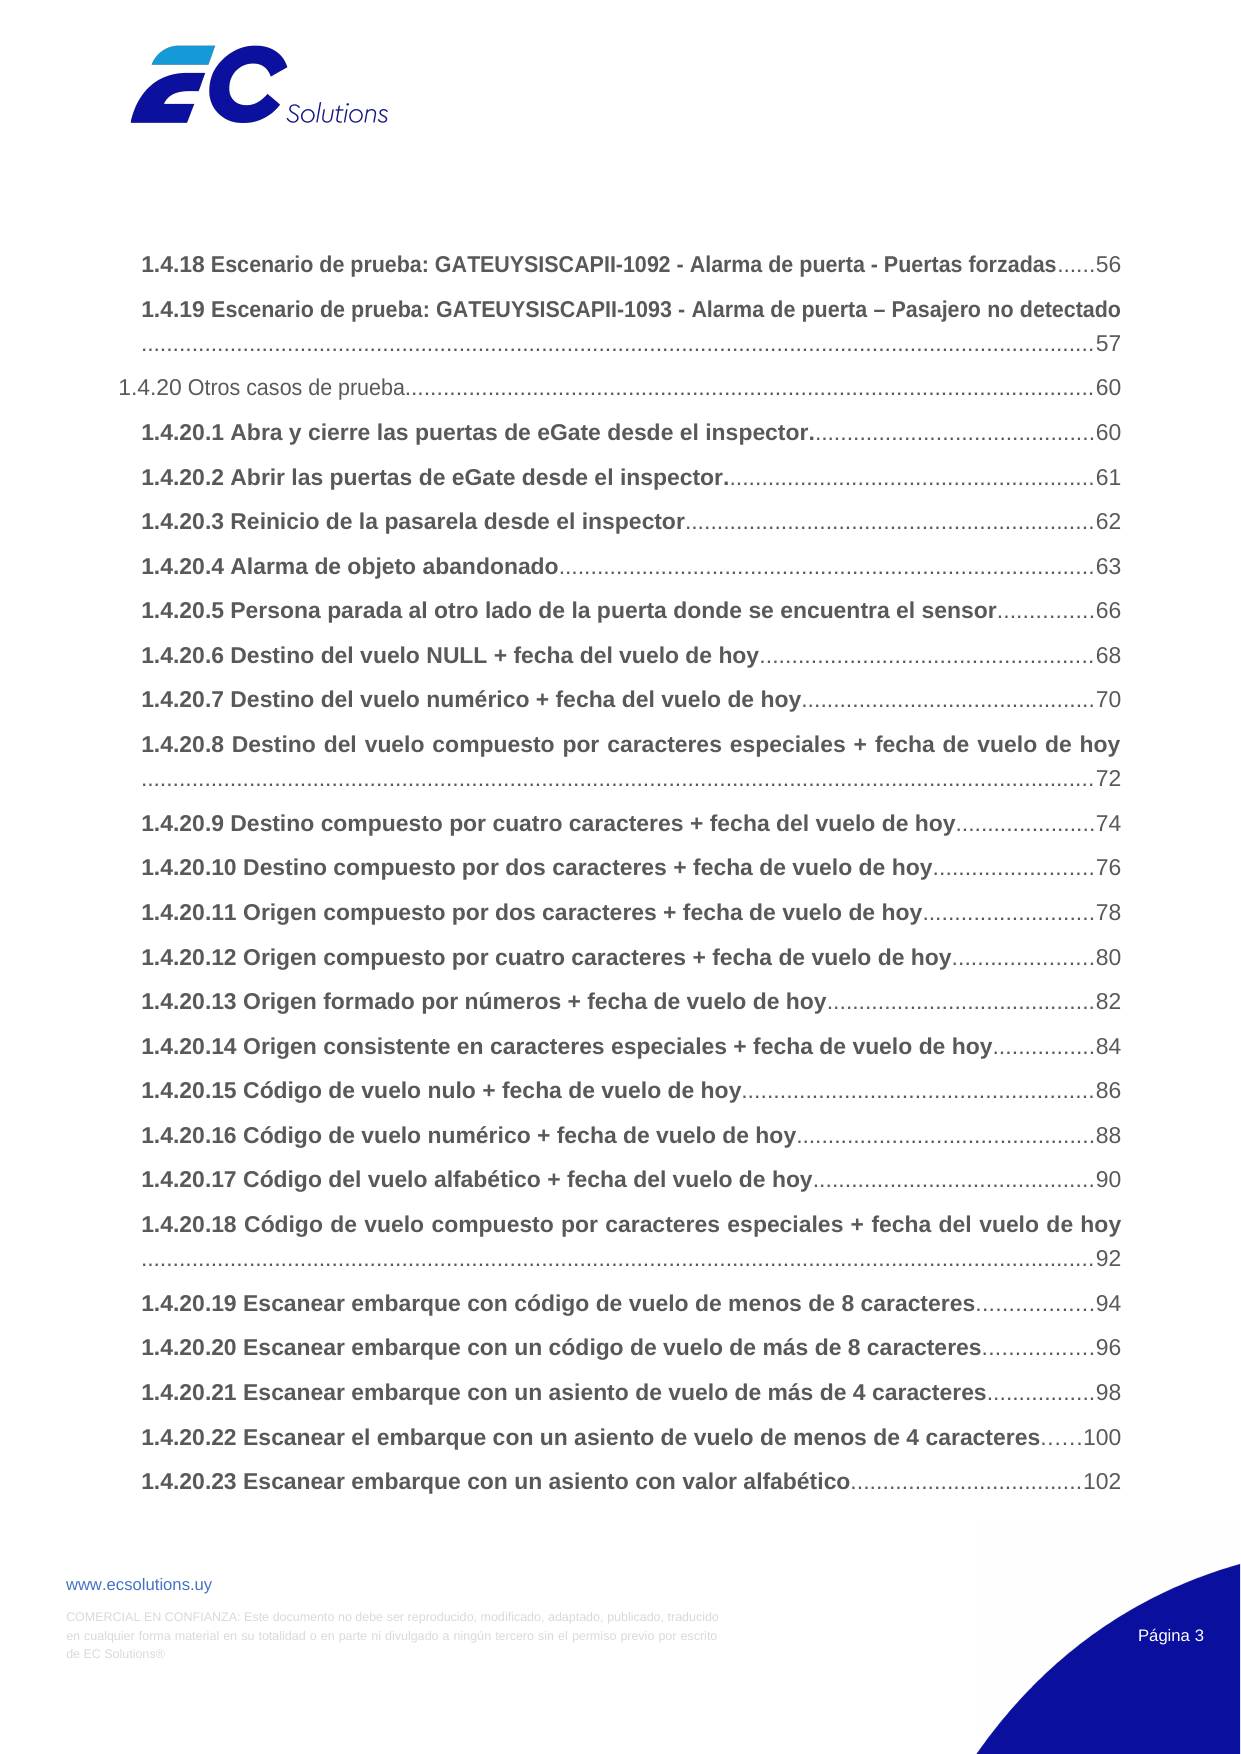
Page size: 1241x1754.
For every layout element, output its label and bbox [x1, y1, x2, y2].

picture [130, 45, 389, 123]
picture [975, 1521, 1241, 1754]
